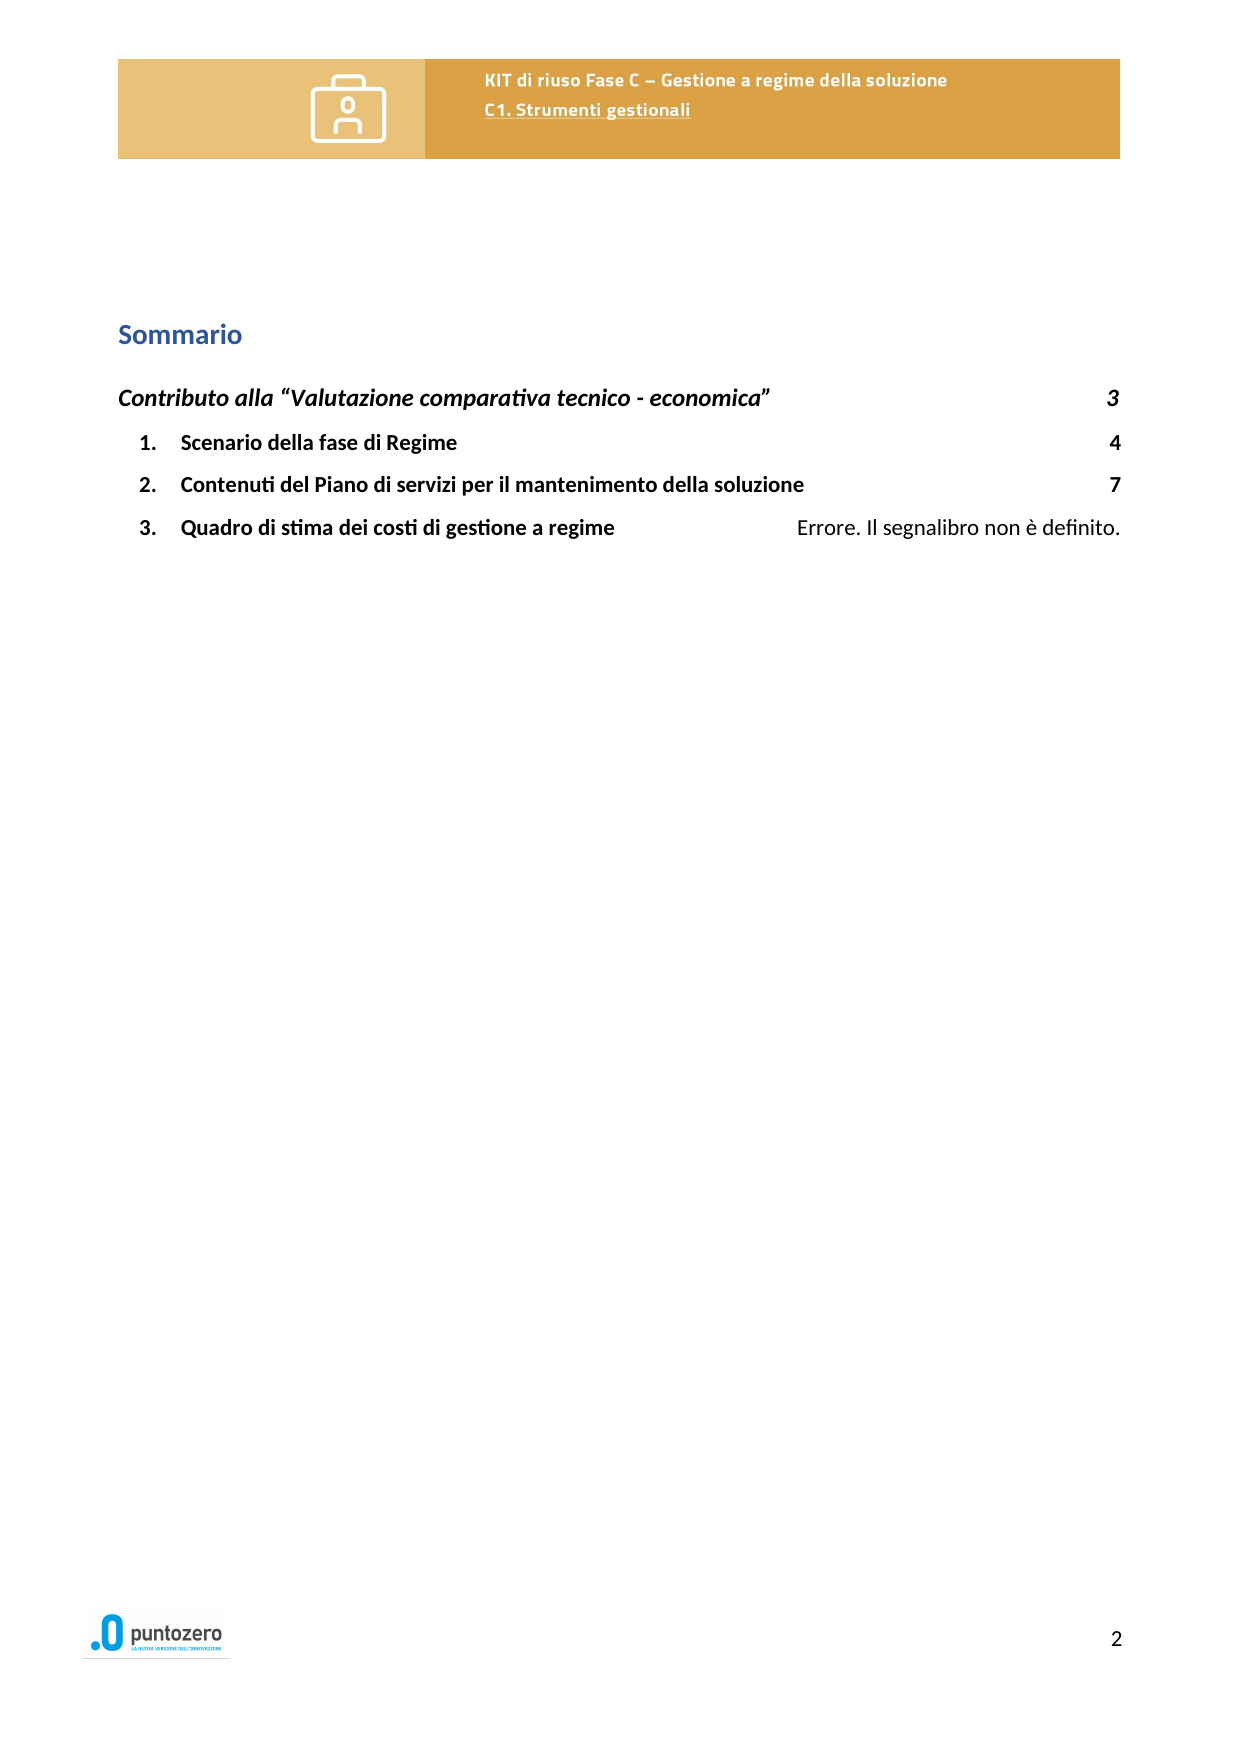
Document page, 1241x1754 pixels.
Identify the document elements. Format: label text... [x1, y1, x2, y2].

text Sommario [118, 316, 1122, 352]
picture [82, 1606, 231, 1659]
picture [118, 59, 1121, 159]
